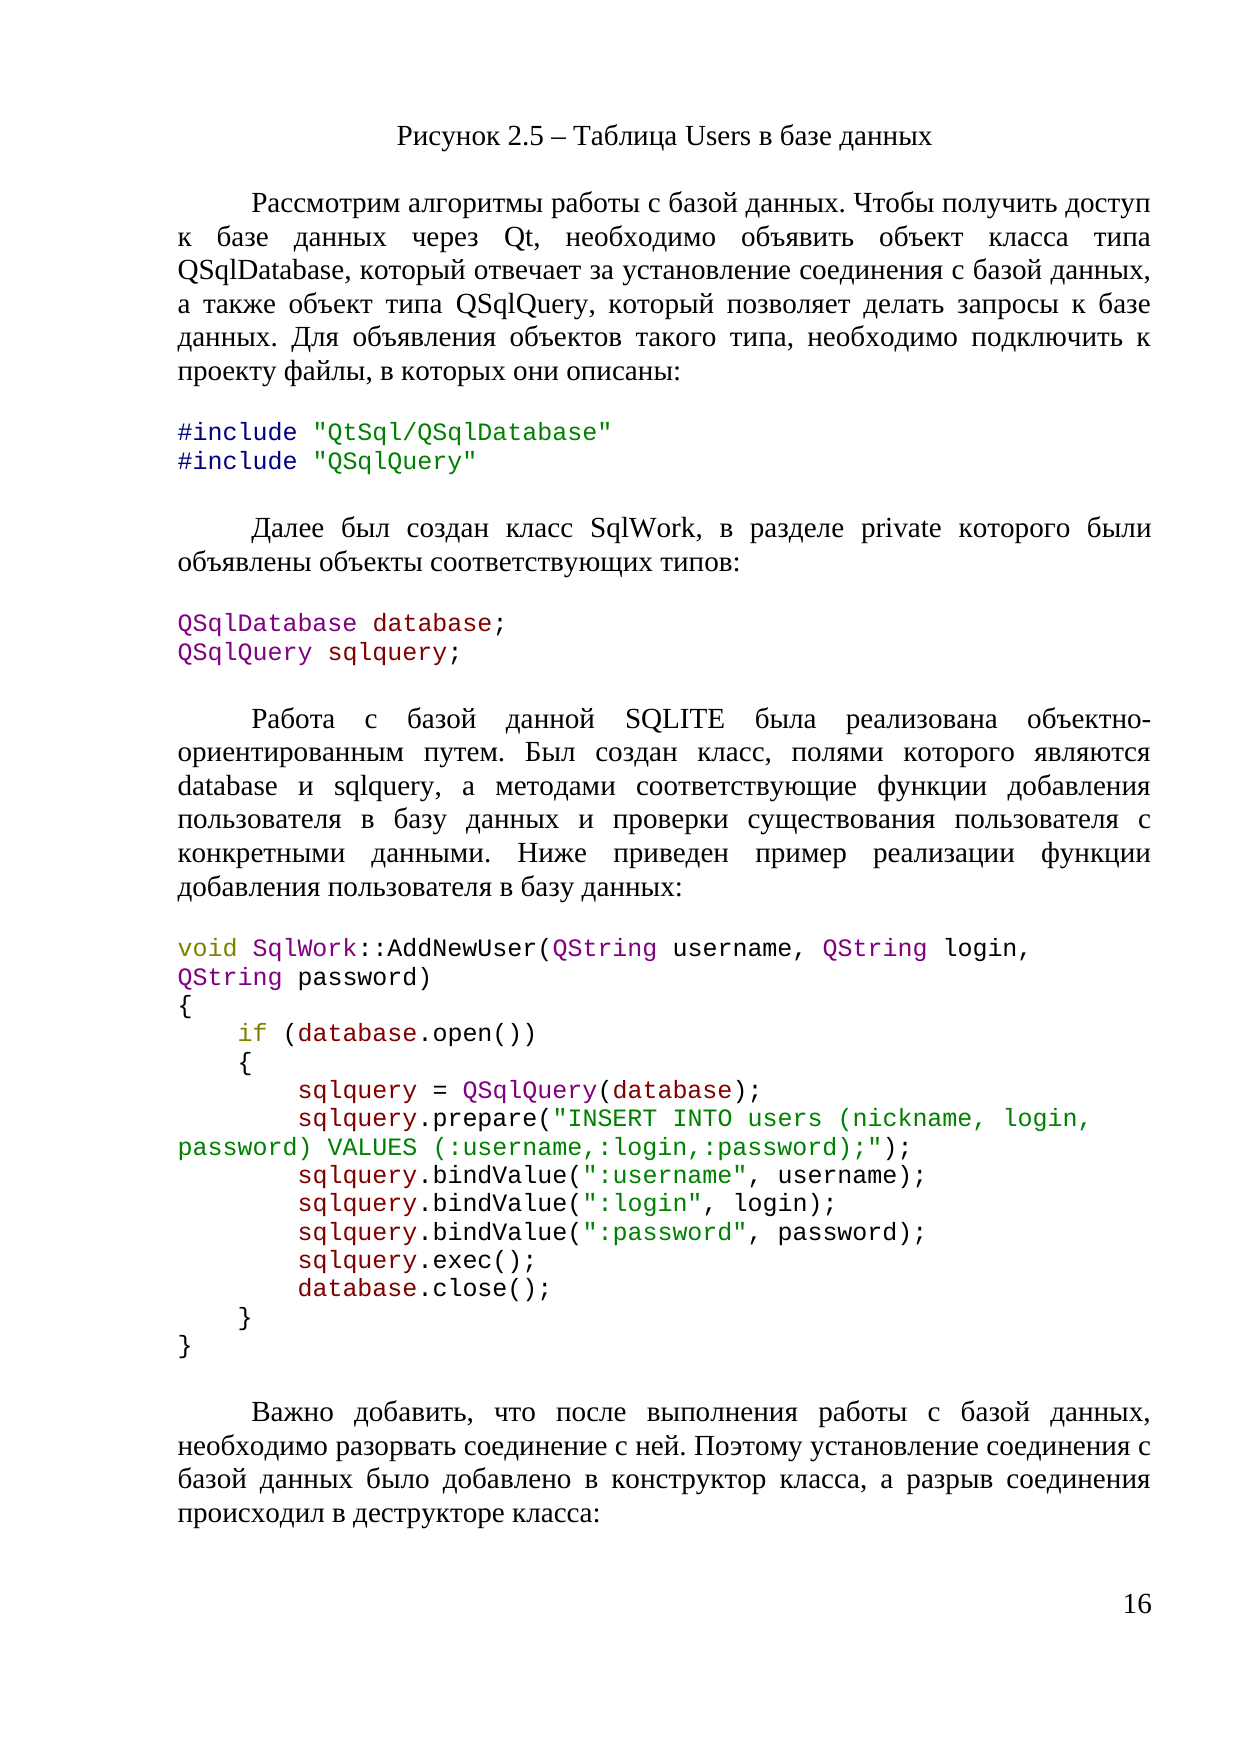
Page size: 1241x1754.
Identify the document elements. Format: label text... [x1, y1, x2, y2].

text Рассмотрим алгоритмы работы с базой данных. Чтобы получить доступ к базе данных через Qt, необходимо объявить объект класса типа QSqlDatabase, который отвечает за установление соединения с базой данных, а также объект типа QSqlQuery, который позволяет делать запросы к базе данных. Для объявления объектов такого типа, необходимо подключить к проекту файлы, в которых они описаны: [177, 185, 1152, 386]
text sqlquery.prepare("INSERT INTO users (nickname, login, password) VALUES (:username,:login,:password);"); [177, 1106, 1152, 1162]
text #include "QtSql/QSqlDatabase" [177, 420, 1152, 448]
text void SqlWork::AddNewUser(QString username, QString login, QString password) [177, 936, 1152, 992]
text Рисунок 2.5 – Таблица Users в базе данных [177, 118, 1152, 152]
text sqlquery = QSqlQuery(database); [177, 1077, 1152, 1106]
text Важно добавить, что после выполнения работы с базой данных, необходимо разорвать соединение с ней. Поэтому установление соединения с базой данных было добавлено в конструктор класса, а разрыв соединения происходил в деструкторе класса: [177, 1394, 1152, 1528]
text Далее был создан класс SqlWork, в разделе private которого были объявлены объекты соответствующих типов: [177, 510, 1152, 577]
text #include "QSqlQuery" [177, 448, 1152, 477]
text QSqlDatabase database; [177, 611, 1152, 639]
text if (database.open()) [177, 1021, 1152, 1049]
text database.close(); [177, 1276, 1152, 1304]
text sqlquery.bindValue(":password", password); [177, 1219, 1152, 1247]
text QSqlQuery sqlquery; [177, 639, 1152, 667]
text Работа с базой данной SQLITE была реализована объектно-ориентированным путем. Был создан класс, полями которого являются database и sqlquery, а методами соответствующие функции добавления пользователя в базу данных и проверки существования пользователя с конкретными данными. Ниже приведен пример реализации функции добавления пользователя в базу данных: [177, 701, 1152, 902]
text sqlquery.bindValue(":username", username); [177, 1162, 1152, 1191]
text sqlquery.bindValue(":login", login); [177, 1191, 1152, 1219]
text { [177, 1049, 1152, 1077]
text } [177, 1304, 1152, 1332]
text } [177, 1332, 1152, 1361]
text sqlquery.exec(); [177, 1247, 1152, 1276]
text { [177, 992, 1152, 1021]
